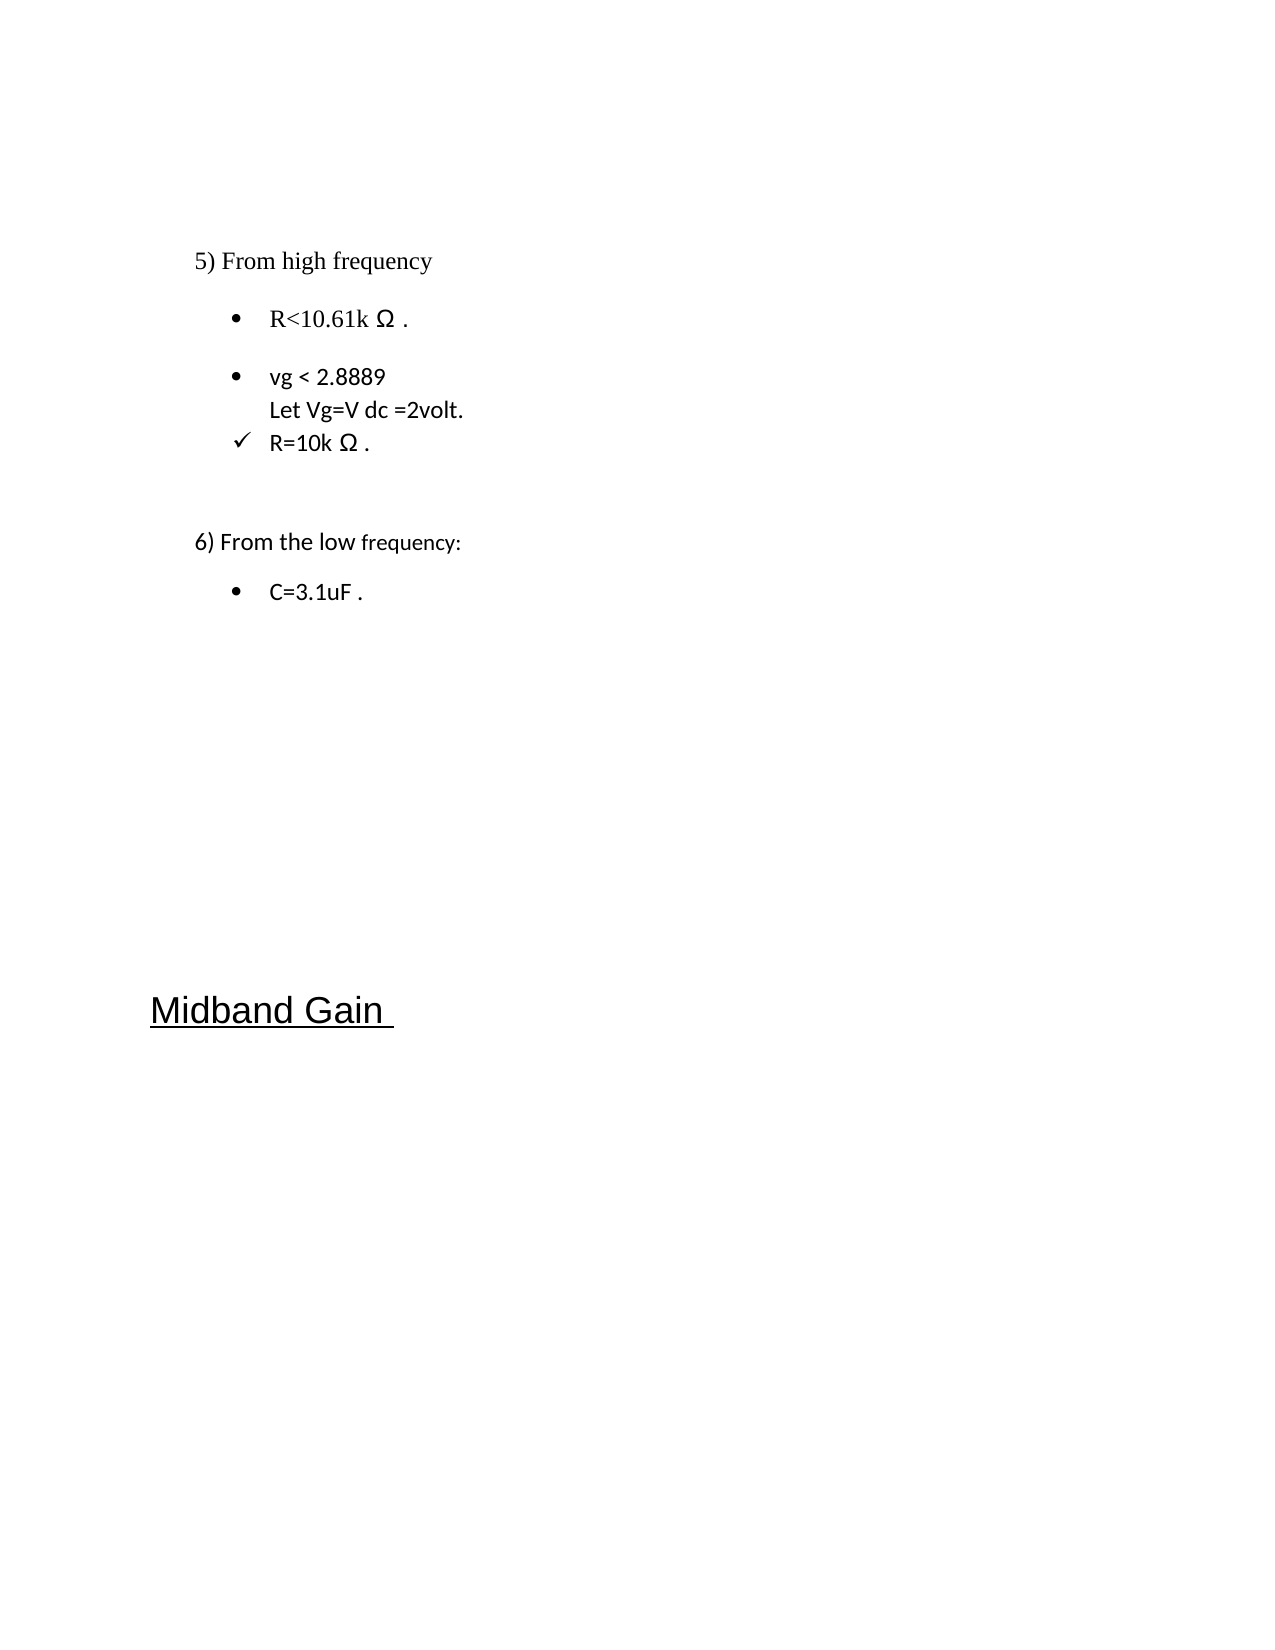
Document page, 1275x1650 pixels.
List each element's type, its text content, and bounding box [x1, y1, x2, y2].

list C=3.1uF . [232, 576, 1125, 607]
list vg < 2.8889 Let Vg=V dc =2volt. [232, 362, 1125, 425]
text Midband Gain [150, 989, 1125, 1032]
list R<10.61k Ω . [232, 304, 1125, 333]
text 6) From the low frequency: [157, 527, 1125, 557]
text 5) From high frequency [194, 246, 1125, 275]
list R=10k Ω . [232, 427, 1125, 458]
